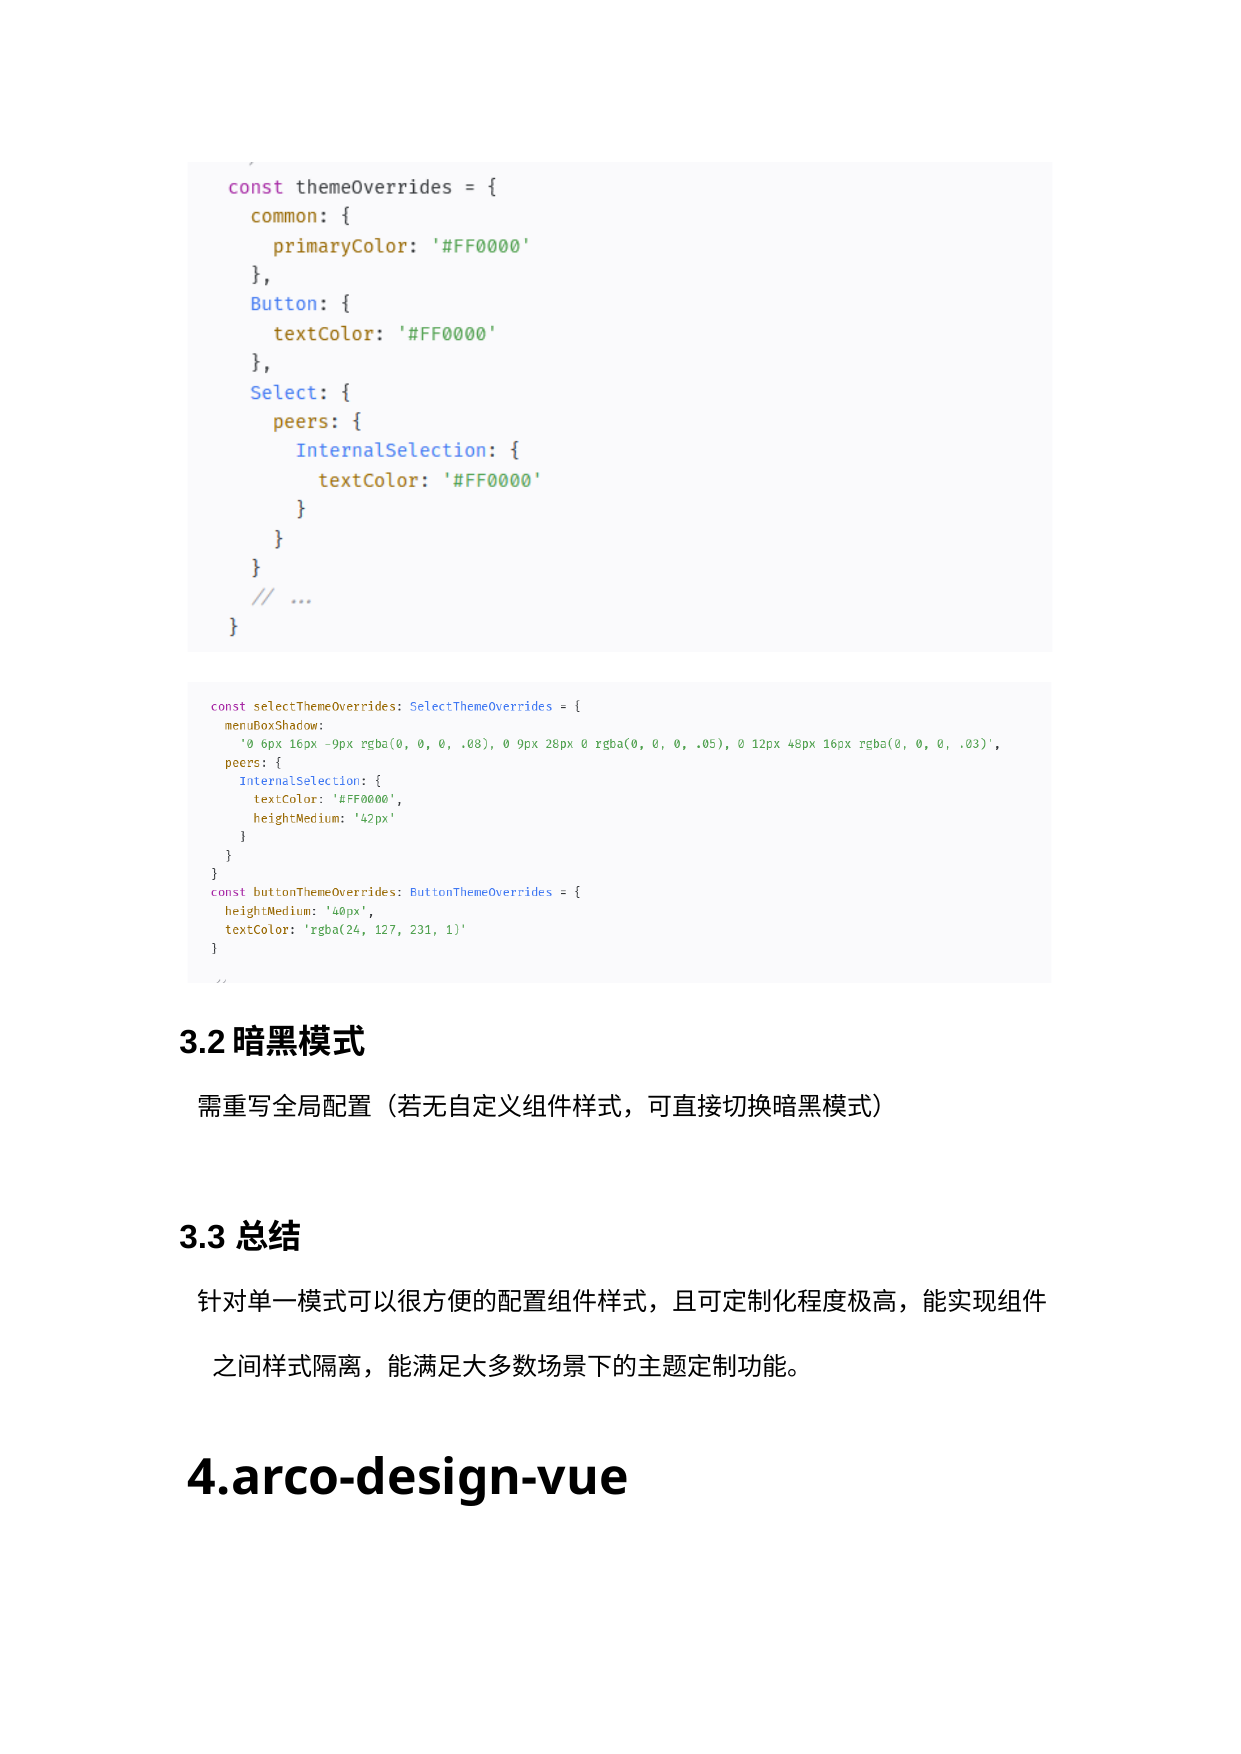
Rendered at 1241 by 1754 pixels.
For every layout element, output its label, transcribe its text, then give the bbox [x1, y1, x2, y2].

text 需重写全局配置（若无自定义组件样式，可直接切换暗黑模式） [179, 1072, 1053, 1137]
text 3.3 总结 [179, 1202, 1053, 1267]
picture [187, 682, 1052, 983]
text 针对单一模式可以很方便的配置组件样式，且可定制化程度极高，能实现组件之间样式隔离，能满足大多数场景下的主题定制功能。 [179, 1267, 1053, 1397]
picture [187, 162, 1053, 652]
subtitle arco-design-vue [187, 1426, 1053, 1524]
text 3.2暗黑模式 [179, 1007, 1053, 1072]
